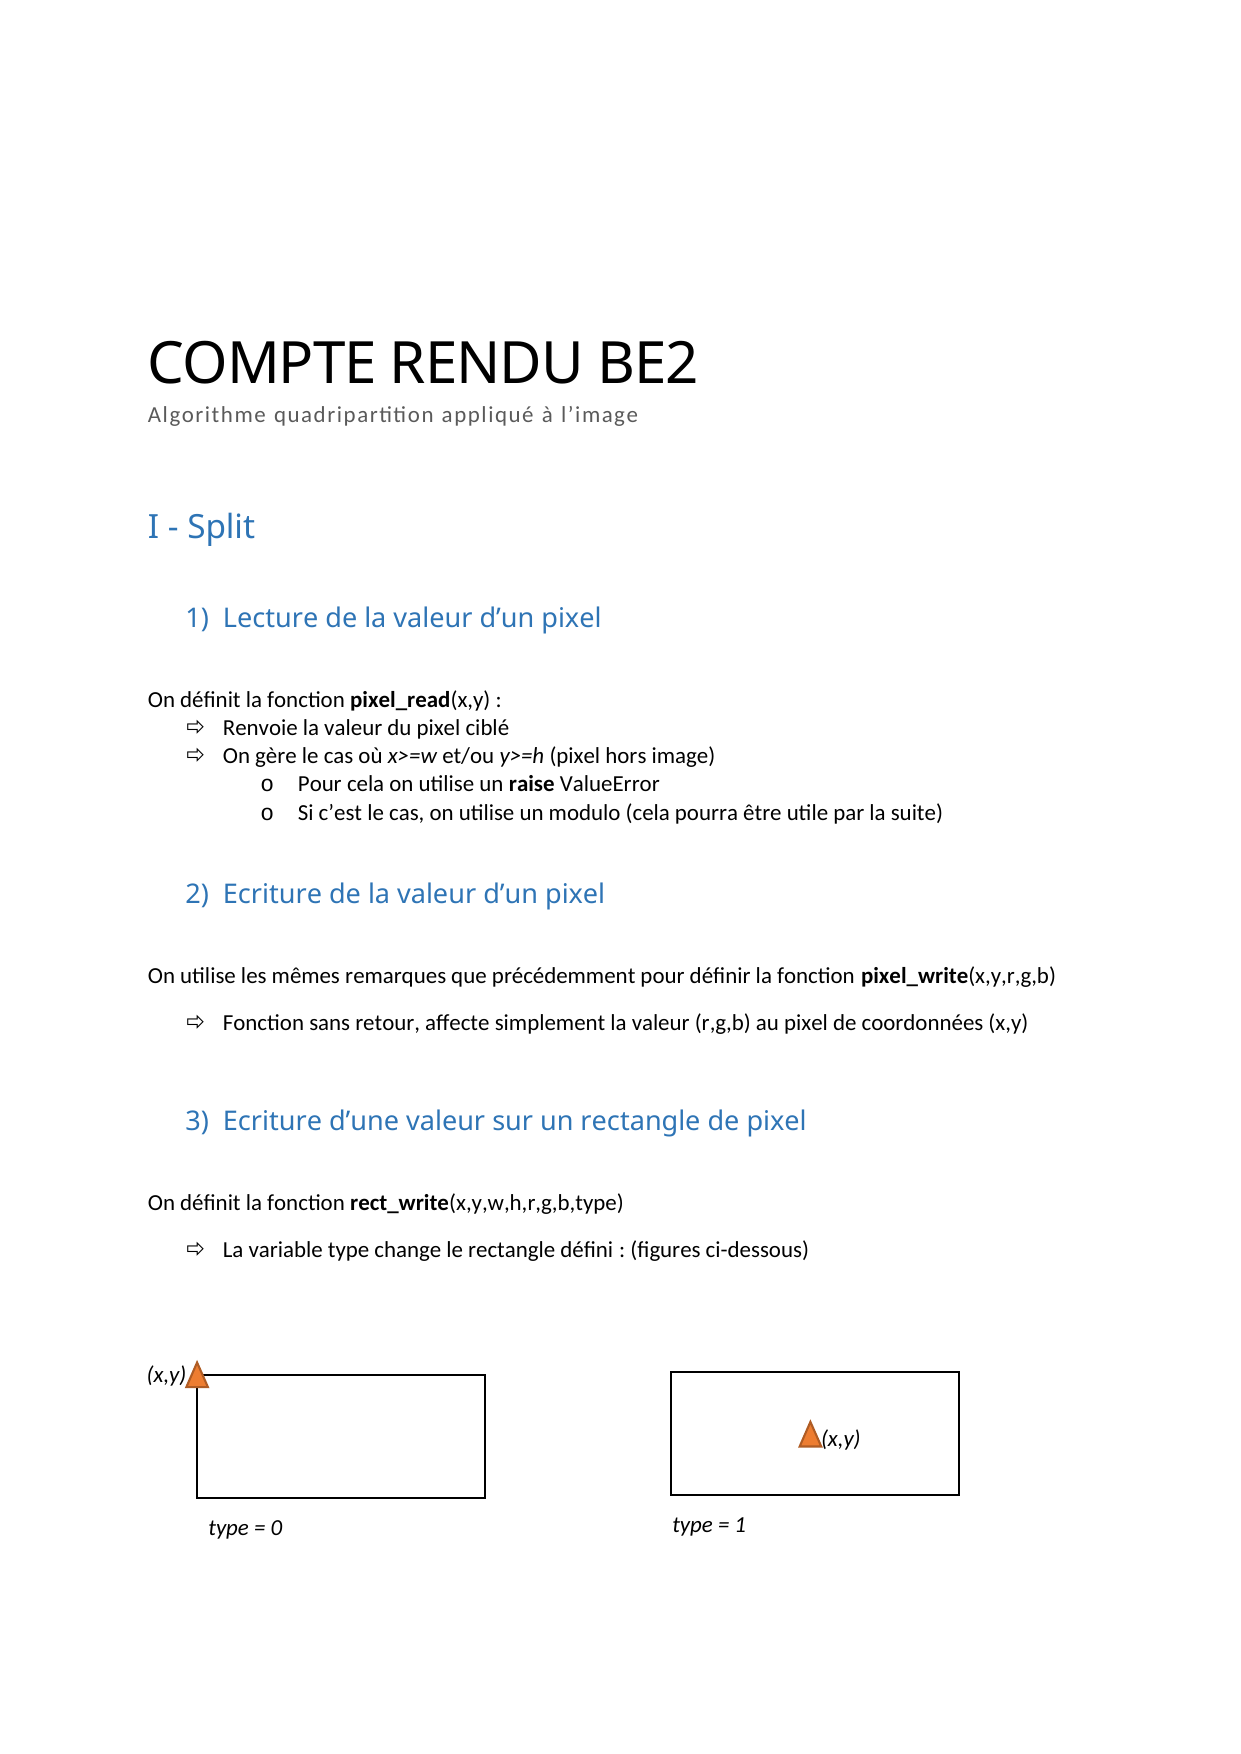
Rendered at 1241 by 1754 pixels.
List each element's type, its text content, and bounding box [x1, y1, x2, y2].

text On utilise les mêmes remarques que précédemment pour définir la fonction pixel_write(x,y,r,g,b) [148, 961, 1093, 989]
list Si c’est le cas, on utilise un modulo (cela pourra être utile par la suite) [260, 798, 1093, 827]
subtitle I - Split [148, 502, 1093, 548]
text On définit la fonction rect_write(x,y,w,h,r,g,b,type) [148, 1188, 1093, 1216]
title COMPTE RENDU BE2 [148, 321, 1093, 400]
list Fonction sans retour, affecte simplement la valeur (r,g,b) au pixel de coordonnées (x,y) [185, 1008, 1093, 1036]
text On définit la fonction pixel_read(x,y) : [148, 685, 1093, 713]
subtitle Algorithme quadripartition appliqué à l’image [148, 400, 1093, 428]
subtitle Lecture de la valeur d’un pixel [185, 598, 1093, 635]
list La variable type change le rectangle défini : (figures ci-dessous) [185, 1235, 1093, 1263]
subtitle Ecriture d’une valeur sur un rectangle de pixel [185, 1101, 1093, 1138]
subtitle Ecriture de la valeur d’un pixel [185, 874, 1093, 911]
list Pour cela on utilise un raise ValueError [260, 769, 1093, 798]
list Renvoie la valeur du pixel ciblé [185, 713, 1093, 741]
list On gère le cas où x>=w et/ou y>=h (pixel hors image) [185, 741, 1093, 769]
